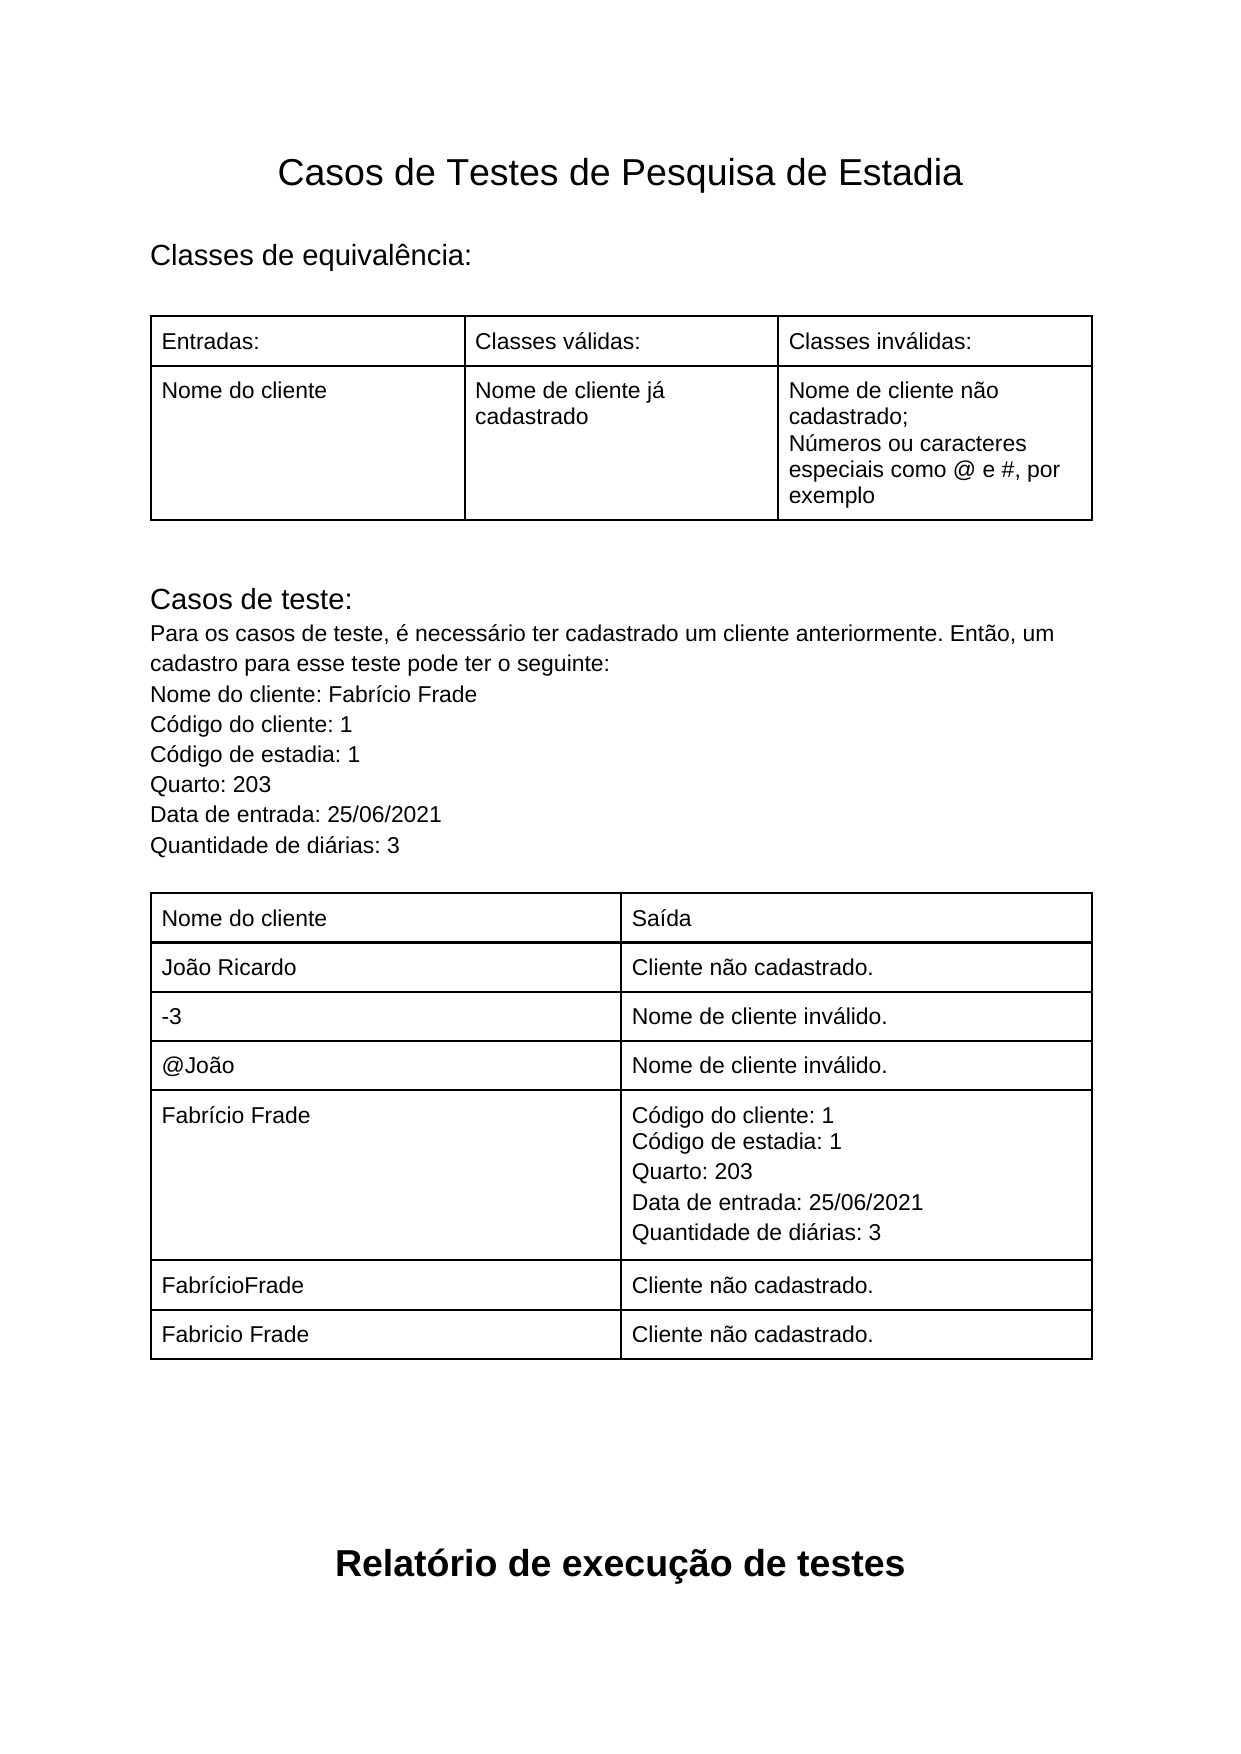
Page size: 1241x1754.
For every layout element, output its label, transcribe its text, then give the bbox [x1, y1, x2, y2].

table_header Classes inválidas: [779, 317, 1091, 364]
text Relatório de execução de testes [150, 1541, 1090, 1584]
table_cell Cliente não cadastrado. [622, 944, 1091, 991]
table_cell Nome do cliente [152, 367, 464, 519]
table_header Saída [622, 894, 1091, 941]
text Código do cliente: 1 [150, 711, 1090, 737]
table_cell João Ricardo [152, 944, 620, 991]
table_cell Nome de cliente inválido. [622, 993, 1091, 1040]
text Classes de equivalência: [150, 238, 1090, 272]
table_header Classes válidas: [466, 317, 777, 364]
text Casos de Testes de Pesquisa de Estadia [150, 150, 1090, 193]
table_header Entradas: [152, 317, 464, 364]
table_header Nome do cliente [152, 894, 620, 941]
text Código de estadia: 1 [150, 741, 1090, 767]
text Quarto: 203 [150, 771, 1090, 798]
table_cell Nome de cliente não cadastrado; Números ou caracteres especiais como @ e #, por exemplo [779, 367, 1091, 519]
table_cell Fabricio Frade [152, 1311, 620, 1358]
text Quantidade de diárias: 3 [150, 832, 1090, 858]
table_cell @João [152, 1042, 620, 1089]
text Para os casos de teste, é necessário ter cadastrado um cliente anteriormente. Então, um cadastro para esse teste pode ter o seguinte: [150, 620, 1090, 677]
text Casos de teste: [150, 582, 1090, 615]
table_cell Nome de cliente inválido. [622, 1042, 1091, 1089]
text Nome do cliente: Fabrício Frade [150, 681, 1090, 707]
table_cell Código do cliente: 1 Código de estadia: 1 Quarto: 203 Data de entrada: 25/06/2021 Quantidade de diárias: 3 [622, 1091, 1091, 1259]
table_cell Fabrício Frade [152, 1091, 620, 1259]
table_cell Cliente não cadastrado. [622, 1311, 1091, 1358]
table_cell Cliente não cadastrado. [622, 1261, 1091, 1308]
table_cell -3 [152, 993, 620, 1040]
table_cell Nome de cliente já cadastrado [466, 367, 777, 519]
table_cell FabrícioFrade [152, 1261, 620, 1308]
text Data de entrada: 25/06/2021 [150, 801, 1090, 828]
